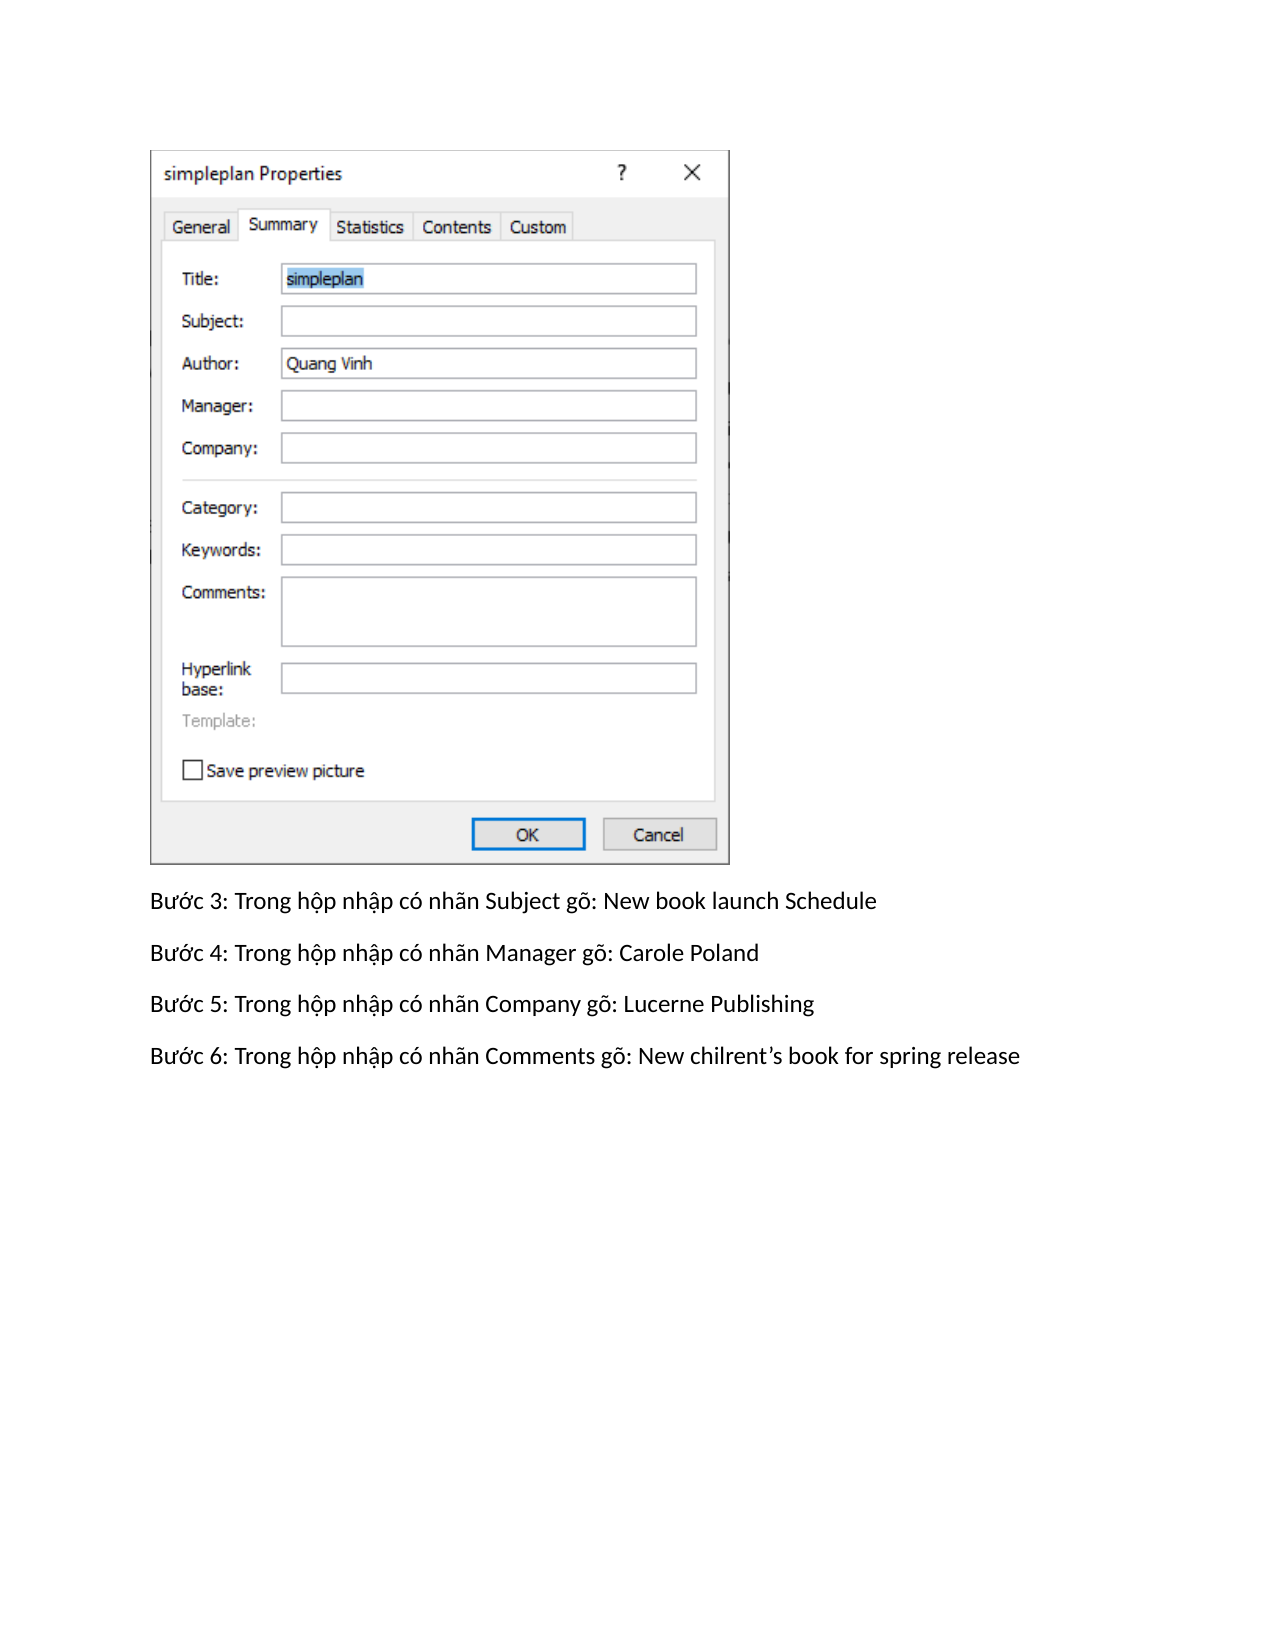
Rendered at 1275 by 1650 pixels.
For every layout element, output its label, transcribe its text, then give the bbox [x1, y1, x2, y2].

text Bước 4: Trong hộp nhập có nhãn Manager gõ: Carole Poland [150, 937, 1125, 967]
text Bước 5: Trong hộp nhập có nhãn Company gõ: Lucerne Publishing [150, 989, 1125, 1019]
text Bước 6: Trong hộp nhập có nhãn Comments gõ: New chilrent’s book for spring release [150, 1040, 1125, 1071]
picture [150, 150, 730, 865]
text Bước 3: Trong hộp nhập có nhãn Subject gõ: New book launch Schedule [150, 885, 1125, 916]
